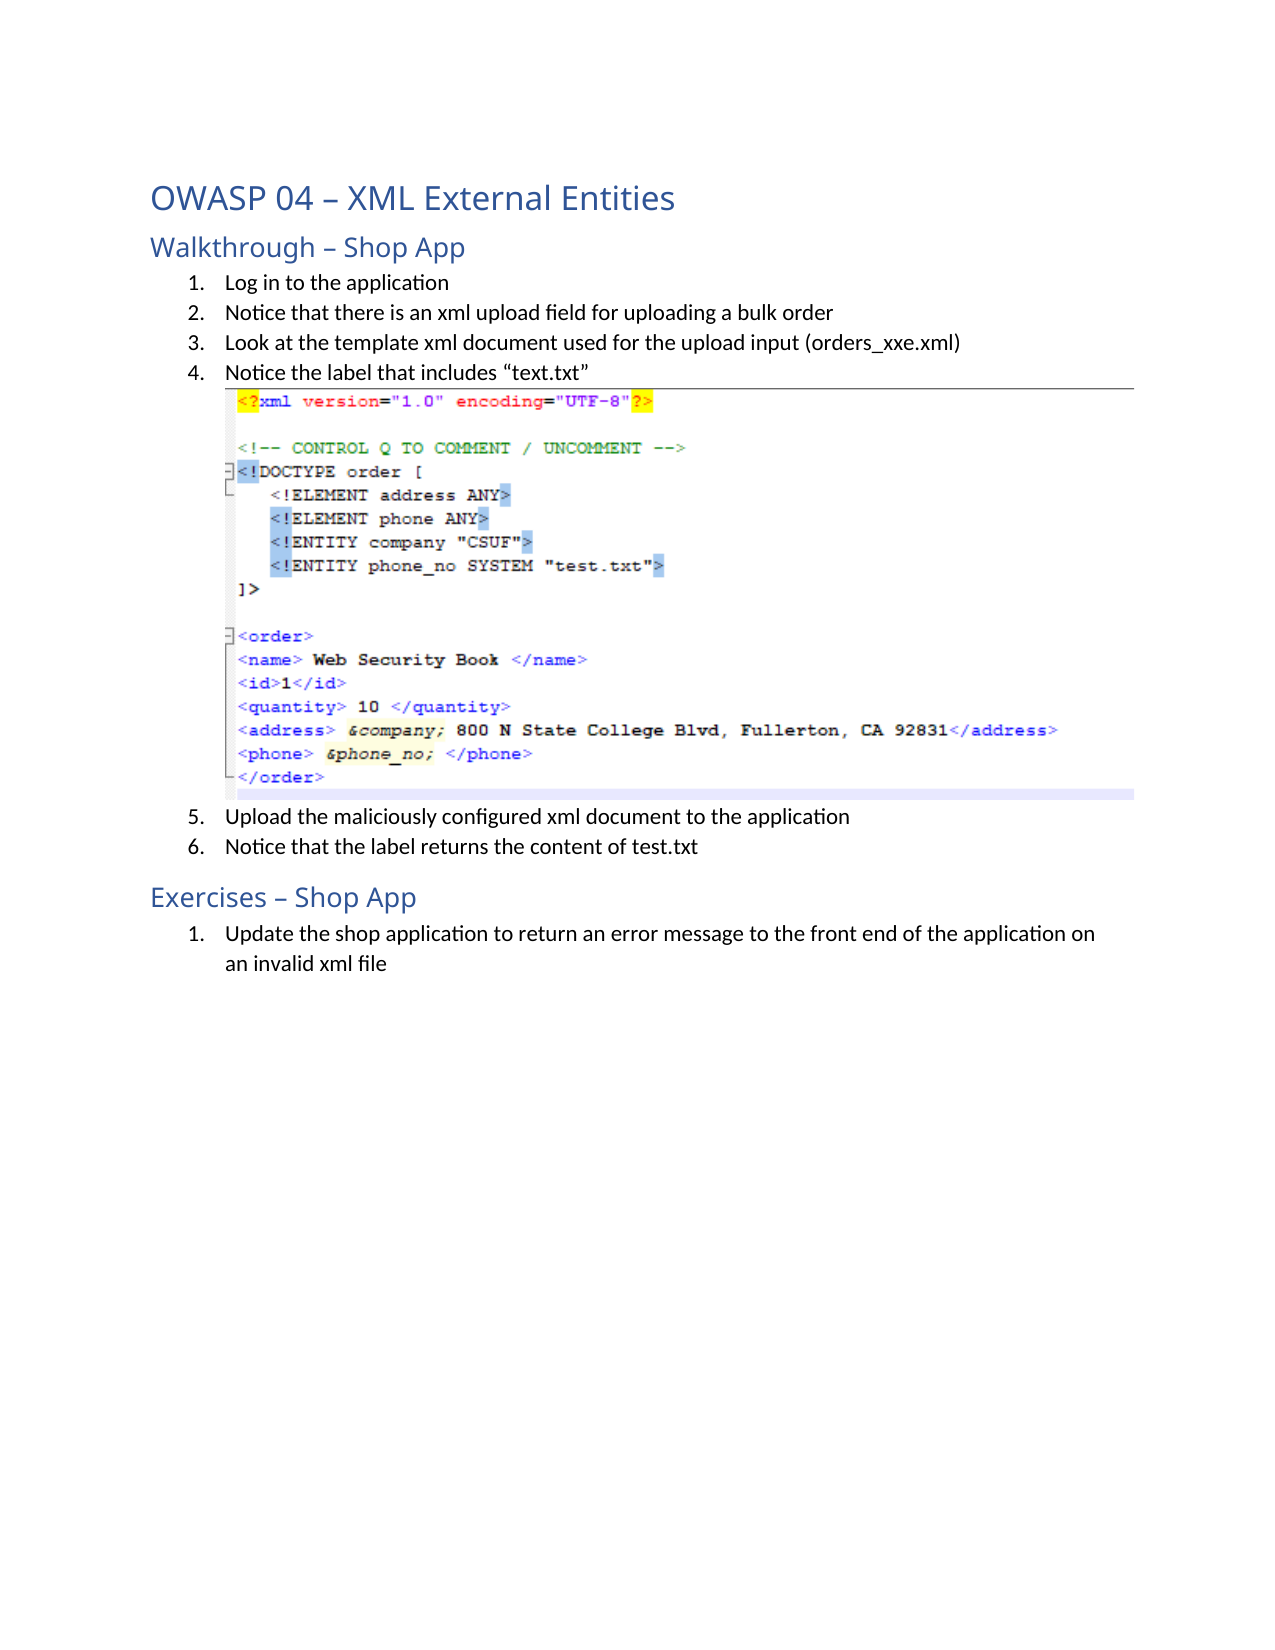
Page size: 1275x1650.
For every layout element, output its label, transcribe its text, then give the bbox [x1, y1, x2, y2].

list Notice that there is an xml upload field for uploading a bulk order [187, 298, 1125, 326]
list Notice the label that includes “text.txt” [187, 358, 1125, 387]
list Log in to the application [187, 268, 1125, 296]
subtitle Exercises – Shop App [150, 879, 1125, 916]
subtitle Walkthrough – Shop App [150, 228, 1125, 265]
list Look at the template xml document used for the upload input (orders_xxe.xml) [187, 328, 1125, 356]
list Notice that the label returns the content of test.txt [187, 832, 1125, 860]
picture [225, 388, 1135, 800]
list Update the shop application to return an error message to the front end of the application on an invalid xml file [187, 919, 1125, 977]
subtitle OWASP 04 – XML External Entities [150, 175, 1125, 220]
list Upload the maliciously configured xml document to the application [187, 802, 1125, 830]
